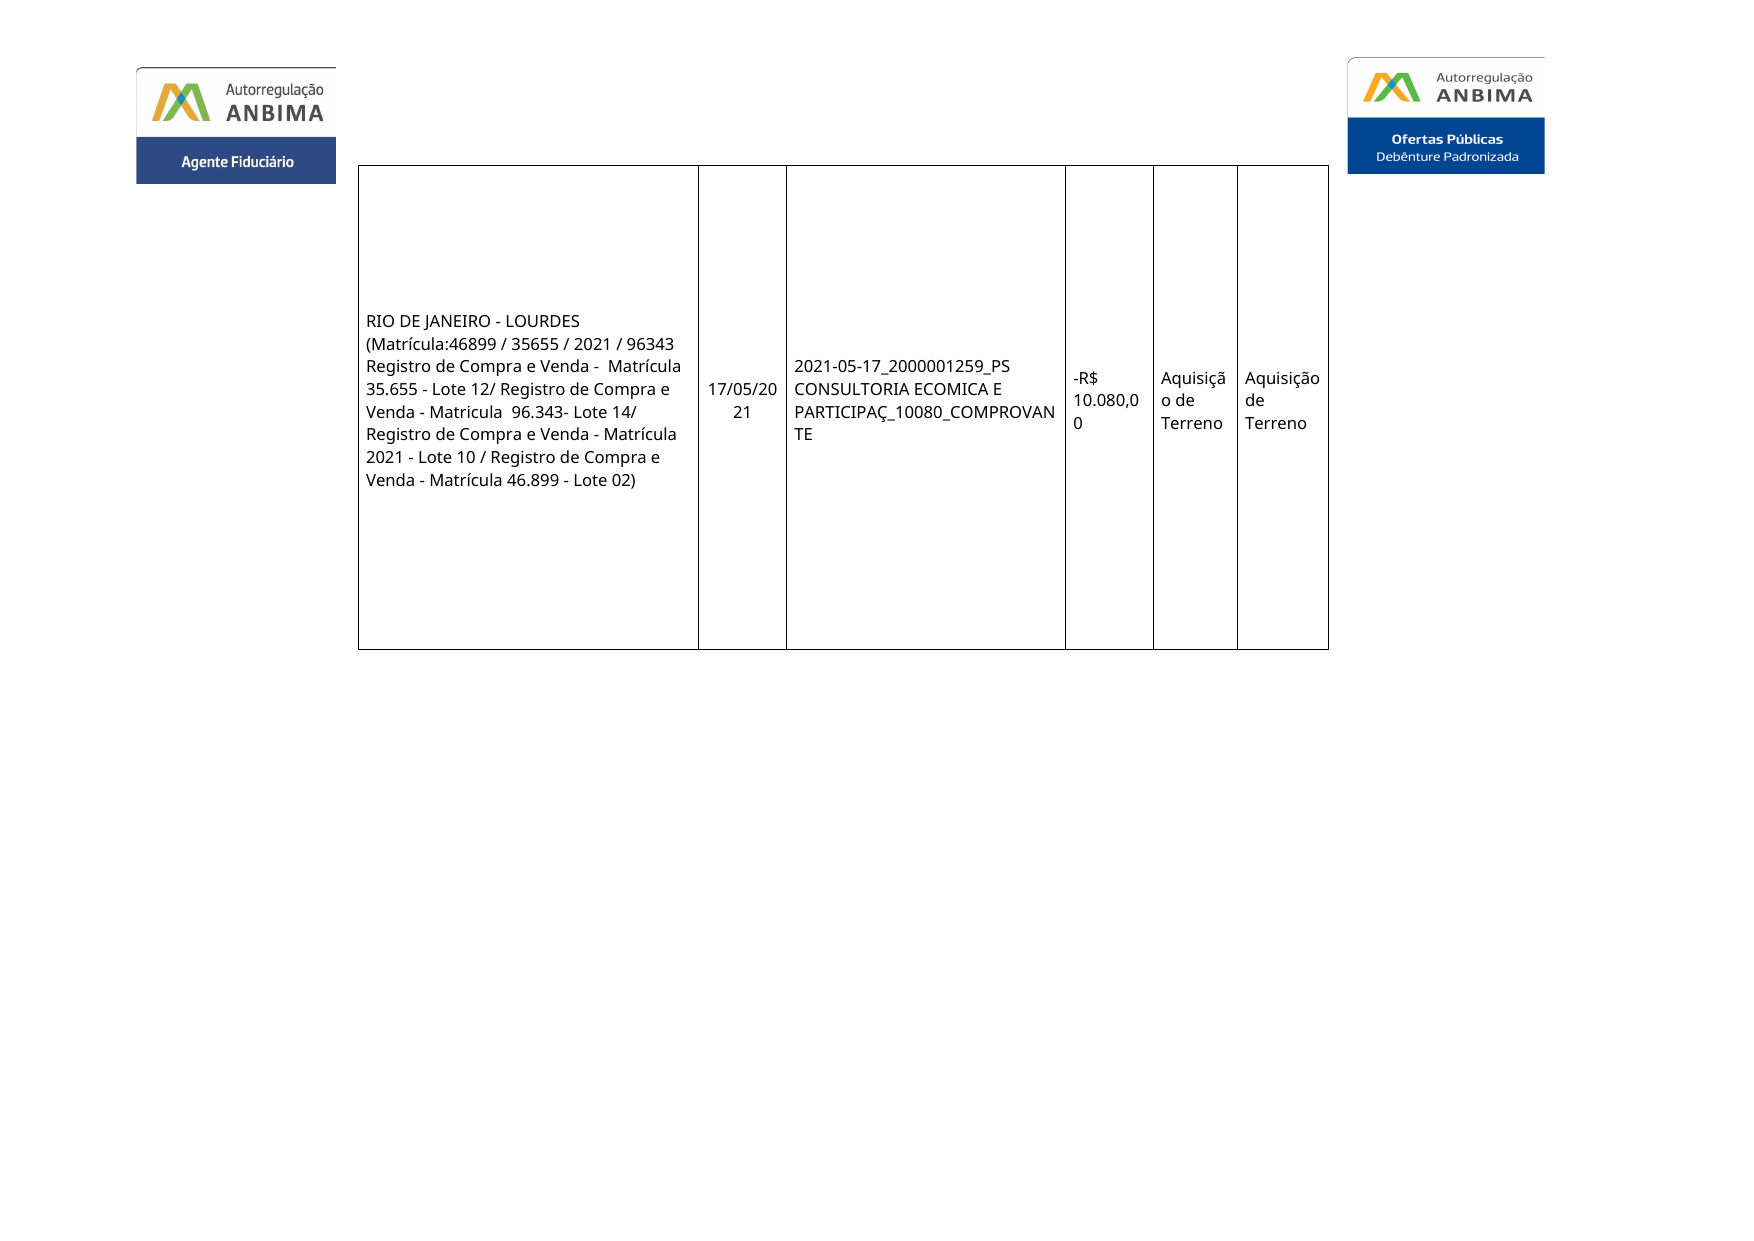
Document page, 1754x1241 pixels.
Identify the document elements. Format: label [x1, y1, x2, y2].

picture [135, 67, 336, 184]
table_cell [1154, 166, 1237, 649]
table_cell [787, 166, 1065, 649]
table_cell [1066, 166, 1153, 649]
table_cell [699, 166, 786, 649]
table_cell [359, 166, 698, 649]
picture [1347, 57, 1545, 174]
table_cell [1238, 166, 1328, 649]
